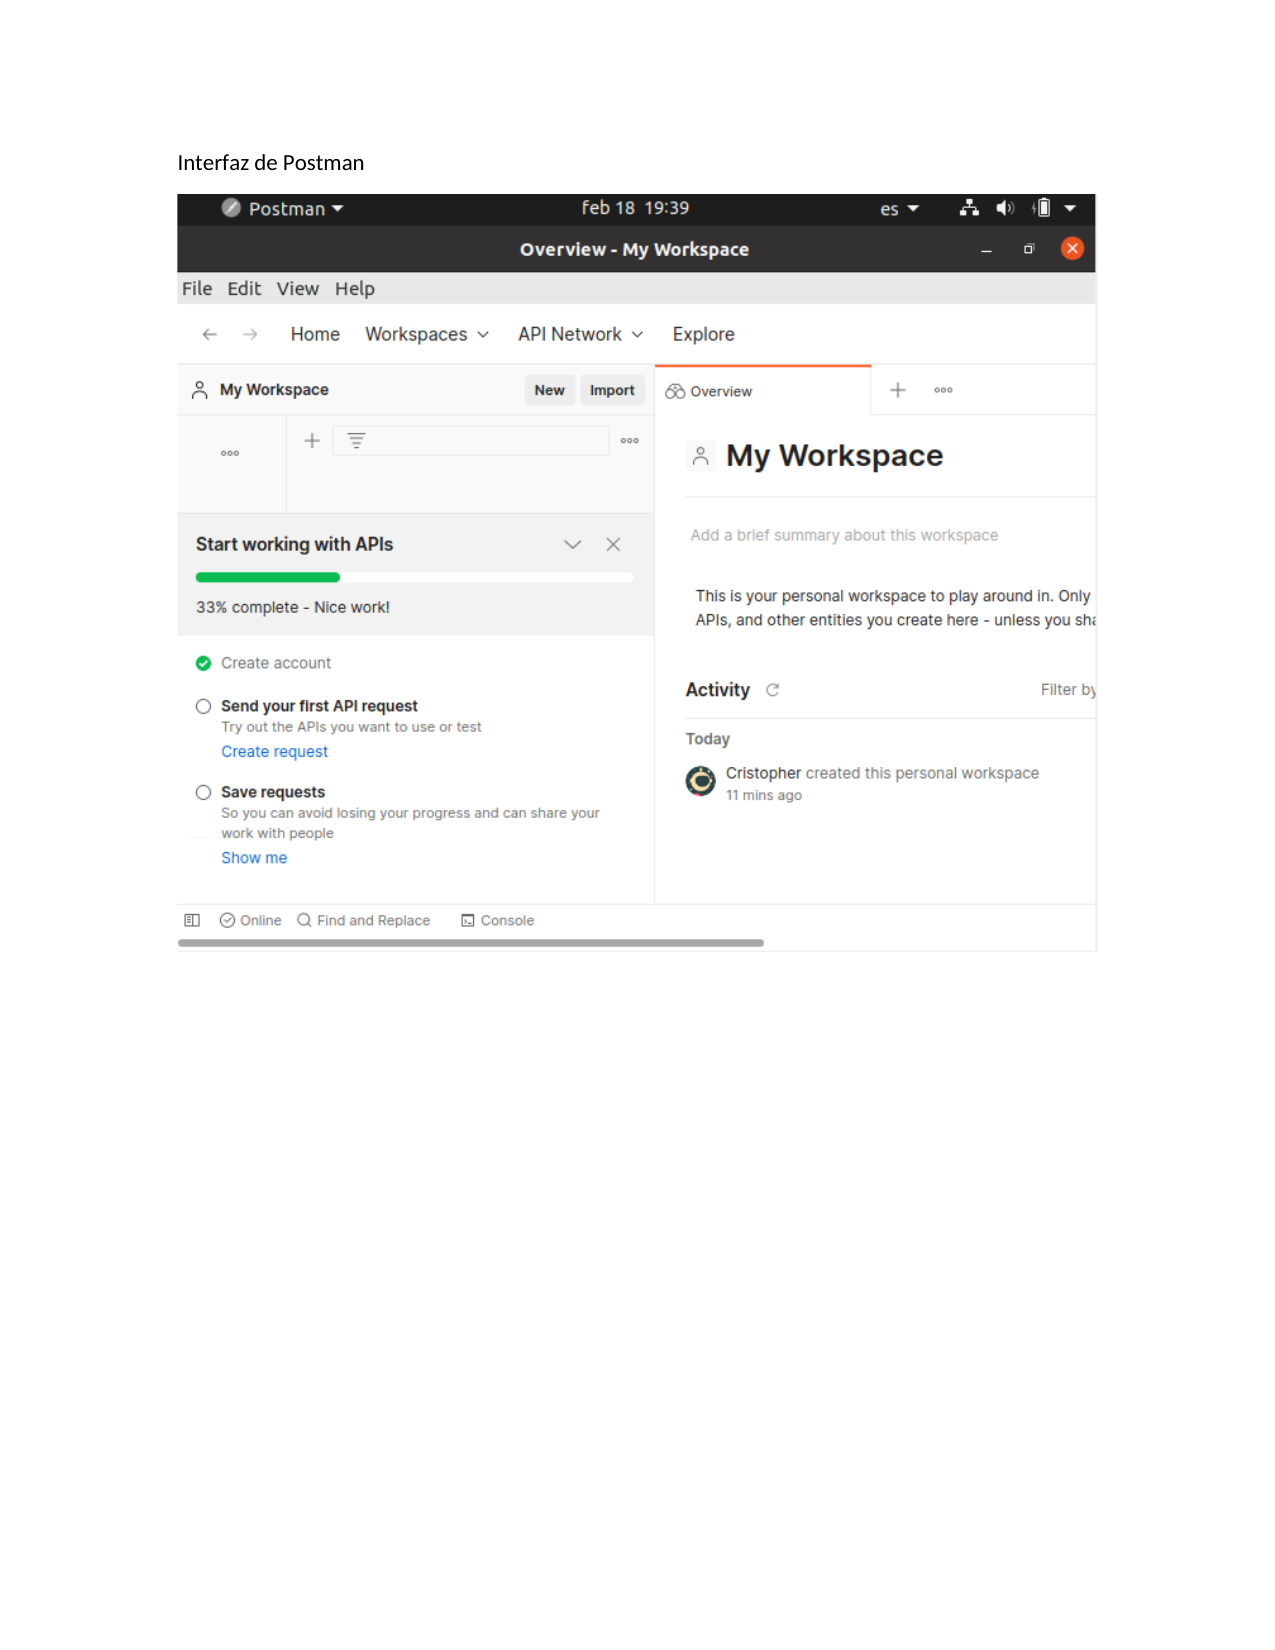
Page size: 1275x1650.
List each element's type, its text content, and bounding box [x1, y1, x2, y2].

picture [177, 194, 1098, 952]
text Interfaz de Postman [177, 148, 1098, 176]
